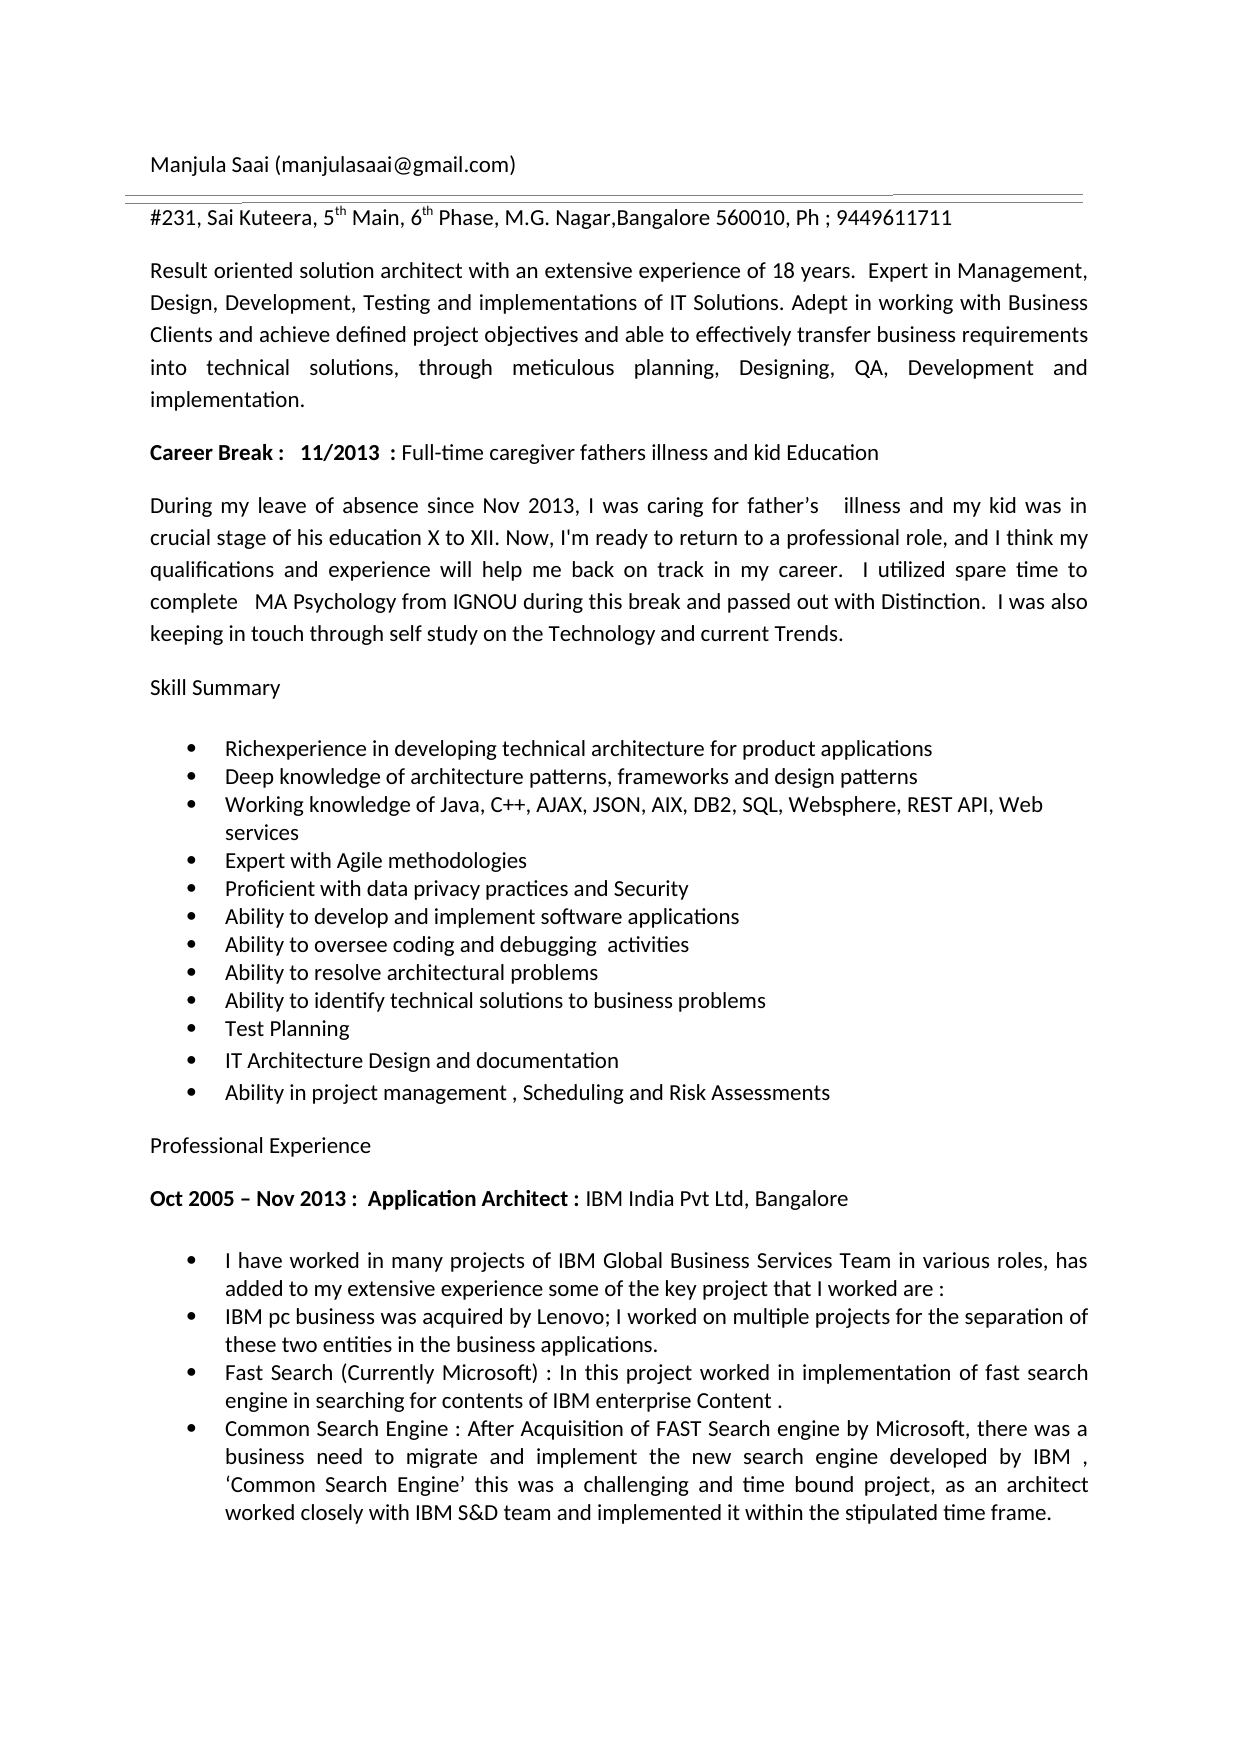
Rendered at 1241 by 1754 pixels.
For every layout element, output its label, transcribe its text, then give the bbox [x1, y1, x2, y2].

text Professional Experience [150, 1132, 1090, 1159]
list Proficient with data privacy practices and Security [187, 874, 1090, 902]
text Result oriented solution architect with an extensive experience of 18 years. Expert in Management, Design, Development, Testing and implementations of IT Solutions. Adept in working with Business Clients and achieve defined project objectives and able to effectively transfer business requirements into technical solutions, through meticulous planning, Designing, QA, Development and implementation. [150, 256, 1090, 413]
list Ability to develop and implement software applications [187, 902, 1090, 930]
text Career Break : 11/2013 : Full-time caregiver fathers illness and kid Education [150, 438, 1090, 466]
list Expert with Agile methodologies [187, 846, 1090, 874]
list Ability to resolve architectural problems [187, 958, 1090, 986]
list Fast Search (Currently Microsoft) : In this project worked in implementation of fast search engine in searching for contents of IBM enterprise Content . [187, 1358, 1090, 1414]
text Manjula Saai (manjulasaai@gmail.com) [150, 150, 1090, 178]
text During my leave of absence since Nov 2013, I was caring for father’s illness and my kid was in crucial stage of his education X to XII. Now, I'm ready to return to a professional role, and I think my qualifications and experience will help me back on track in my career. I utilized spare time to complete MA Psychology from IGNOU during this break and passed out with Distinction. I was also keeping in touch through self study on the Technology and current Trends. [150, 491, 1090, 648]
text #231, Sai Kuteera, 5th Main, 6th Phase, M.G. Nagar,Bangalore 560010, Ph ; 9449611711 [150, 203, 1090, 231]
list I have worked in many projects of IBM Global Business Services Team in various roles, has added to my extensive experience some of the key project that I worked are : [187, 1246, 1090, 1302]
list Ability to oversee coding and debugging activities [187, 930, 1090, 958]
list Ability to identify technical solutions to business problems [187, 986, 1090, 1014]
list IT Architecture Design and documentation [187, 1046, 1090, 1074]
list IBM pc business was acquired by Lenovo; I worked on multiple projects for the separation of these two entities in the business applications. [187, 1302, 1090, 1358]
list Common Search Engine : After Acquisition of FAST Search engine by Microsoft, there was a business need to migrate and implement the new search engine developed by IBM , ‘Common Search Engine’ this was a challenging and time bound project, as an architect worked closely with IBM S&D team and implemented it within the stipulated time frame. [187, 1414, 1090, 1526]
list Deep knowledge of architecture patterns, frameworks and design patterns [187, 762, 1090, 790]
list Richexperience in developing technical architecture for product applications [187, 734, 1090, 762]
text Skill Summary [150, 673, 1090, 701]
text Oct 2005 – Nov 2013 : Application Architect : IBM India Pvt Ltd, Bangalore [150, 1184, 1090, 1213]
list Test Planning [187, 1014, 1090, 1042]
list Working knowledge of Java, C++, AJAX, JSON, AIX, DB2, SQL, Websphere, REST API, Web services [187, 790, 1090, 846]
list Ability in project management , Scheduling and Risk Assessments [187, 1078, 1090, 1107]
